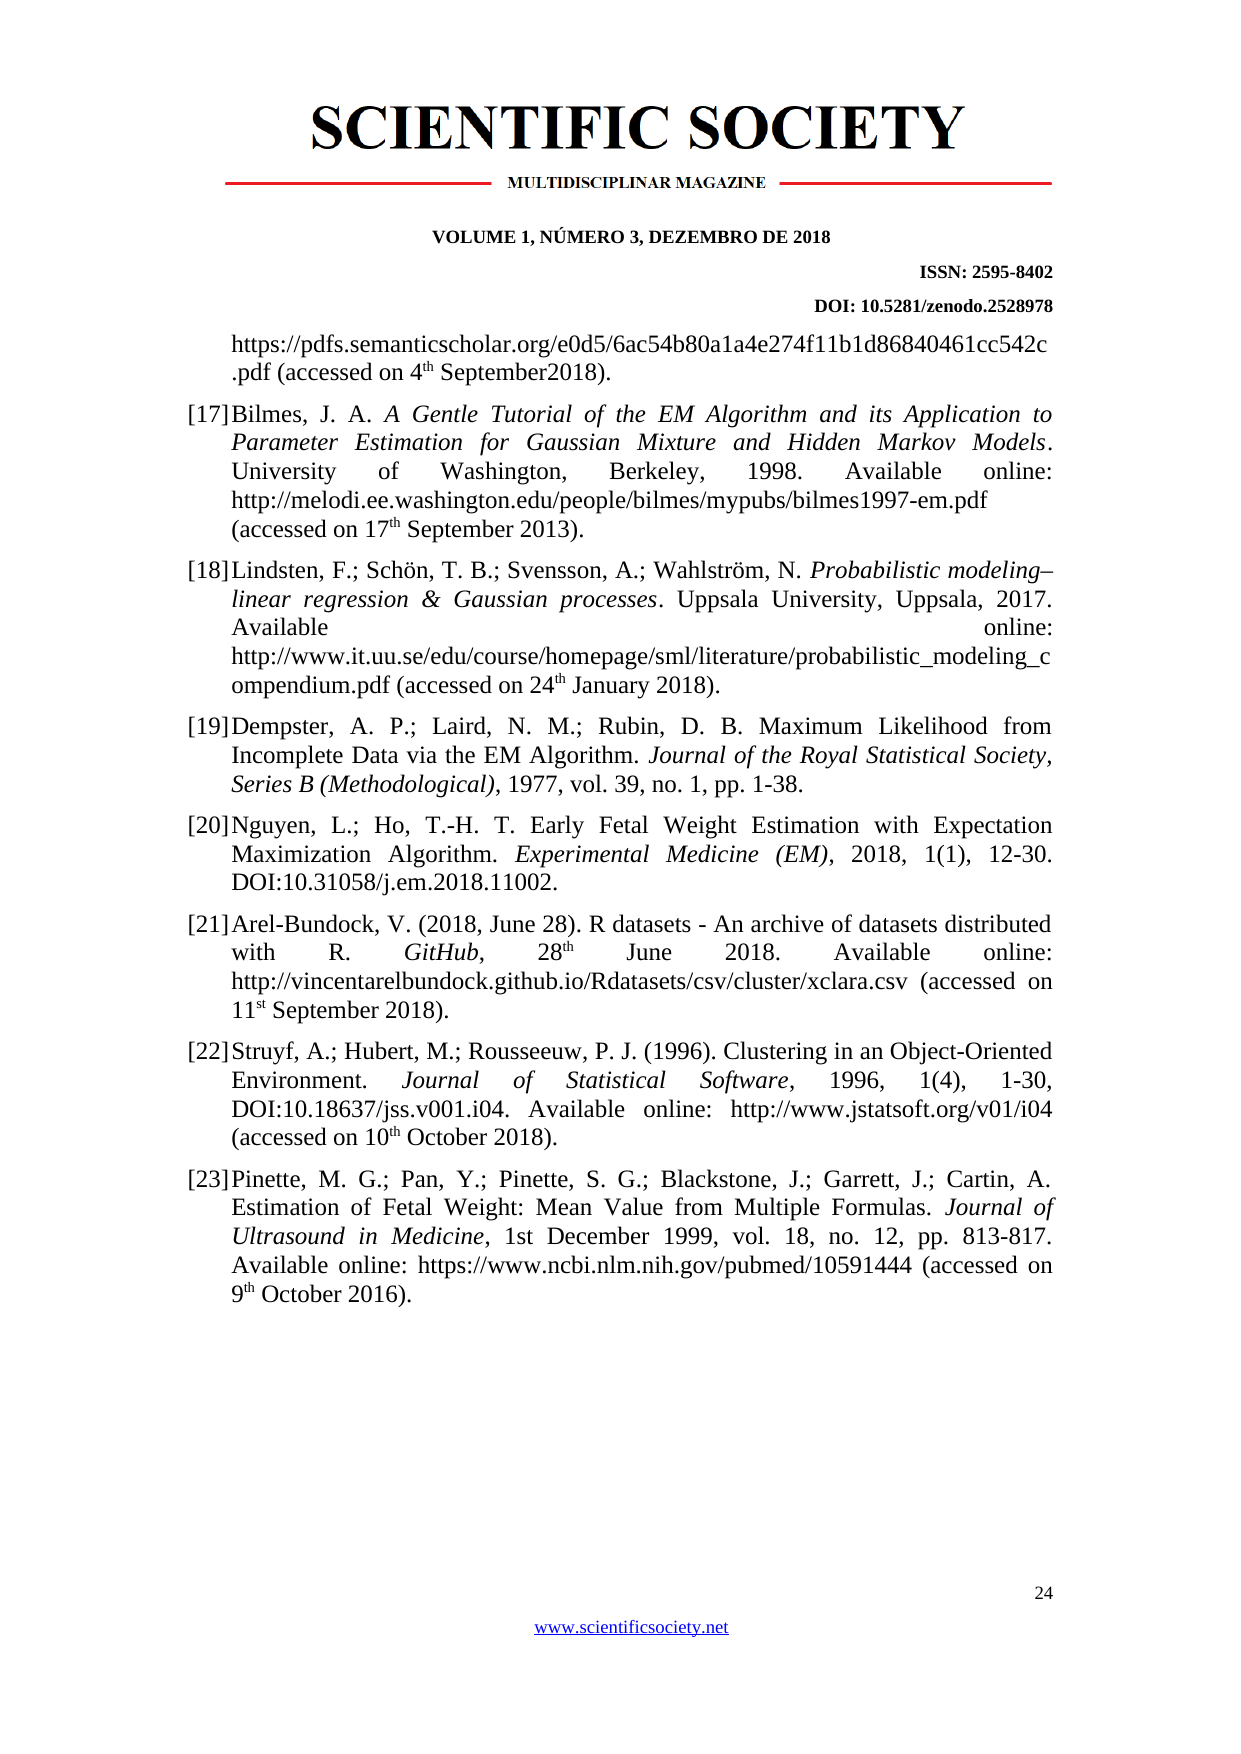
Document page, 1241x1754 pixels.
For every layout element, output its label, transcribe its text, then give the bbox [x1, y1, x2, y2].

list Struyf, A.; Hubert, M.; Rousseeuw, P. J. (1996). Clustering in an Object-Oriented Environment. Journal of Statistical Software, 1996, 1(4), 1-30, DOI:10.18637/jss.v001.i04. Available online: http://www.jstatsoft.org/v01/i04 (accessed on 10th October 2018). [187, 1036, 1053, 1151]
list Arel-Bundock, V. (2018, June 28). R datasets - An archive of datasets distributed with R. GitHub, 28th June 2018. Available online: http://vincentarelbundock.github.io/Rdatasets/csv/cluster/xclara.csv (accessed on 11st September 2018). [187, 909, 1053, 1024]
list Bilmes, J. A. A Gentle Tutorial of the EM Algorithm and its Application to Parameter Estimation for Gaussian Mixture and Hidden Markov Models. University of Washington, Berkeley, 1998. Available online: http://melodi.ee.washington.edu/people/bilmes/mypubs/bilmes1997-em.pdf (accessed on 17th September 2013). [187, 399, 1053, 542]
list Nguyen, L.; Ho, T.-H. T. Early Fetal Weight Estimation with Expectation Maximization Algorithm. Experimental Medicine (EM), 2018, 1(1), 12-30. DOI:10.31058/j.em.2018.11002. [187, 810, 1053, 896]
list Lindsten, F.; Schön, T. B.; Svensson, A.; Wahlström, N. Probabilistic modeling–linear regression & Gaussian processes. Uppsala University, Uppsala, 2017. Available online: http://www.it.uu.se/edu/course/homepage/sml/literature/probabilistic_modeling_compendium.pdf (accessed on 24th January 2018). [187, 555, 1053, 699]
picture [209, 73, 1076, 214]
list Dempster, A. P.; Laird, N. M.; Rubin, D. B. Maximum Likelihood from Incomplete Data via the EM Algorithm. Journal of the Royal Statistical Society, Series B (Methodological), 1977, vol. 39, no. 1, pp. 1-38. [187, 711, 1053, 797]
list Pinette, M. G.; Pan, Y.; Pinette, S. G.; Blackstone, J.; Garrett, J.; Cartin, A. Estimation of Fetal Weight: Mean Value from Multiple Formulas. Journal of Ultrasound in Medicine, 1st December 1999, vol. 18, no. 12, pp. 813-817. Available online: https://www.ncbi.nlm.nih.gov/pubmed/10591444 (accessed on 9th October 2016). [187, 1164, 1053, 1307]
